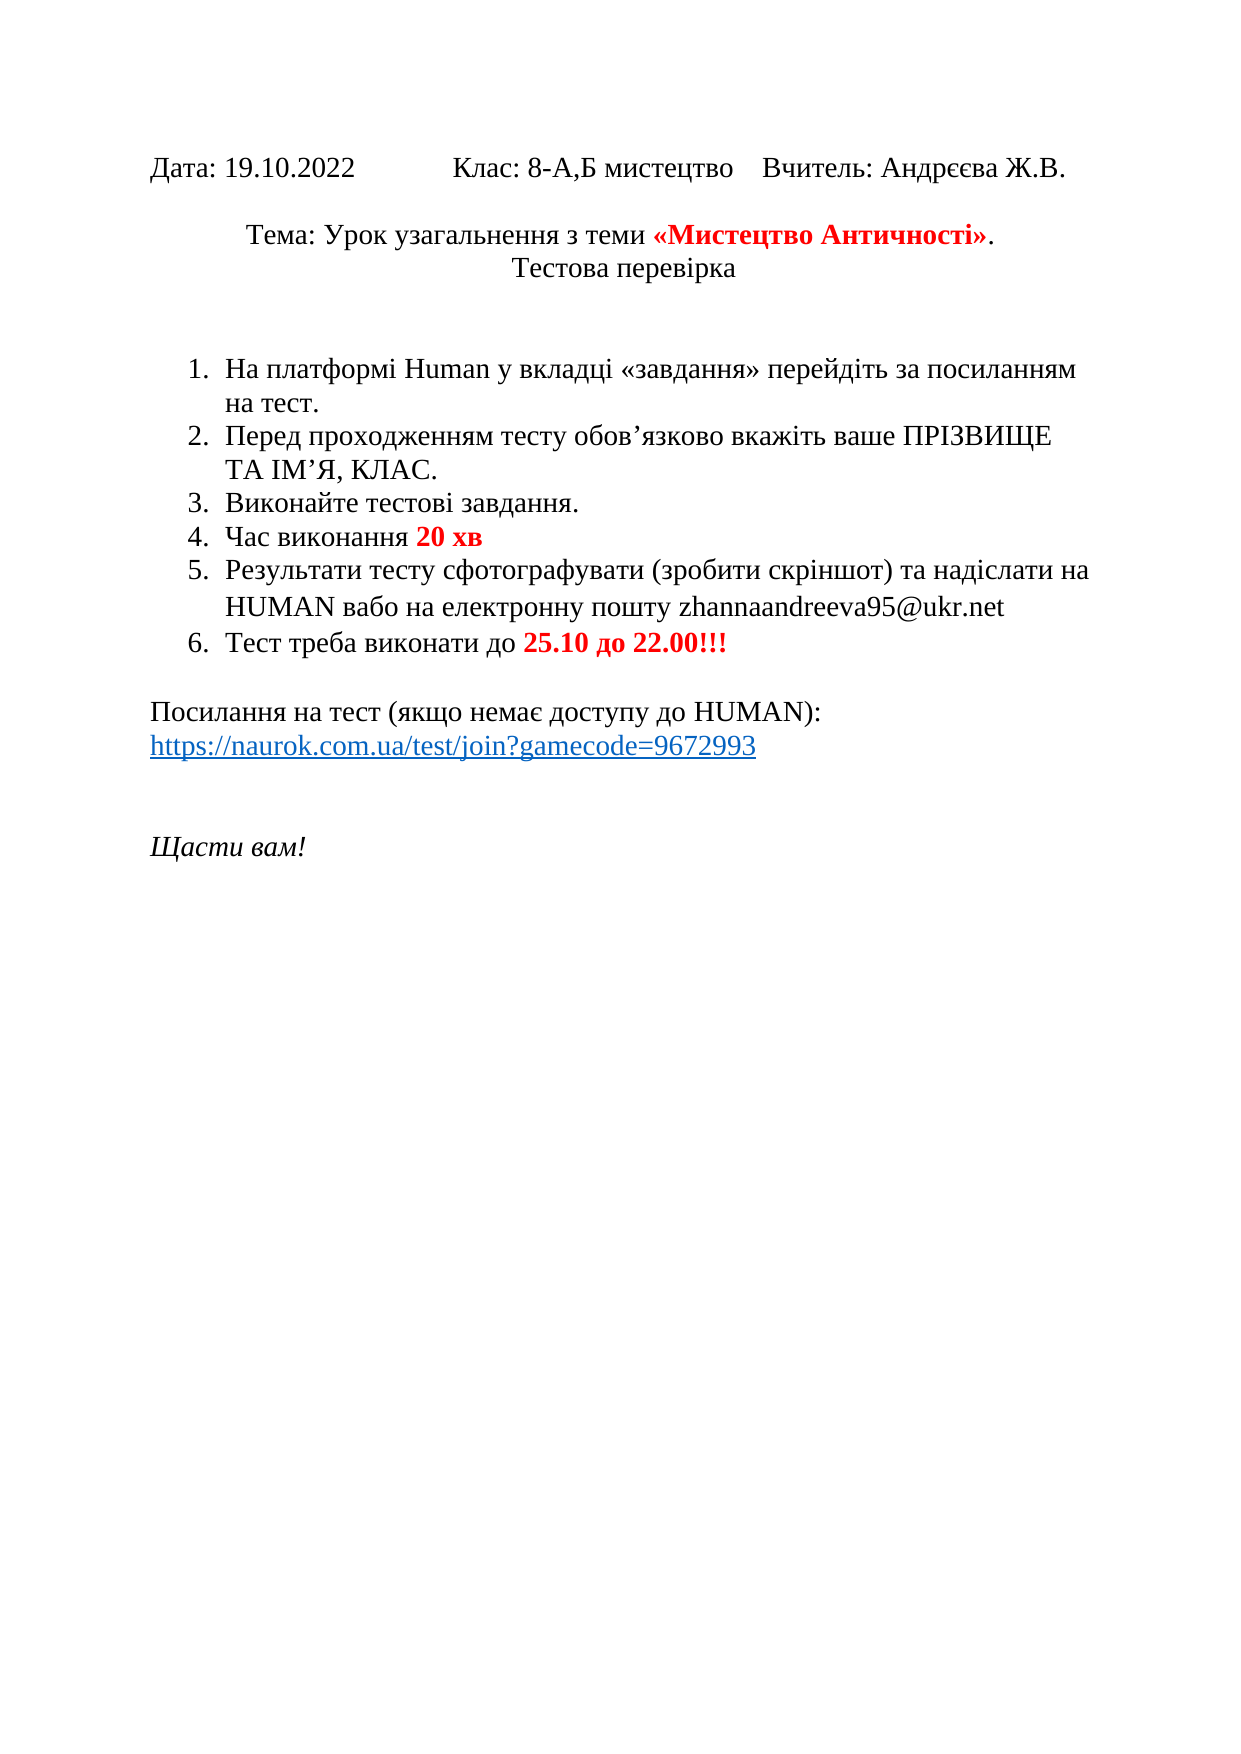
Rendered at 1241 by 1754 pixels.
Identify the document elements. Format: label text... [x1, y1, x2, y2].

list Тест треба виконати до 25.10 до 22.00!!! [187, 625, 1090, 658]
list Результати тесту сфотографувати (зробити скріншот) та надіслати на HUMAN вабо на електронну пошту zhannaandreeva95@ukr.net [187, 552, 1090, 622]
text Посилання на тест (якщо немає доступу до HUMAN): [150, 694, 1090, 728]
text https://naurok.com.ua/test/join?gamecode=9672993 [150, 728, 1090, 762]
text Дата: 19.10.2022 Клас: 8-А,Б мистецтво Вчитель: Андрєєва Ж.В. [150, 150, 1090, 183]
list Перед проходженням тесту обов’язково вкажіть ваше ПРІЗВИЩЕ ТА ІМ’Я, КЛАС. [187, 418, 1090, 485]
list Час виконання 20 хв [187, 519, 1090, 552]
text Тема: Урок узагальнення з теми «Мистецтво Античності». [150, 217, 1090, 251]
list Виконайте тестові завдання. [187, 485, 1090, 519]
list На платформі Human у вкладці «завдання» перейдіть за посиланням на тест. [187, 351, 1090, 418]
text Щасти вам! [150, 829, 1090, 862]
text Тестова перевірка [150, 251, 1090, 284]
